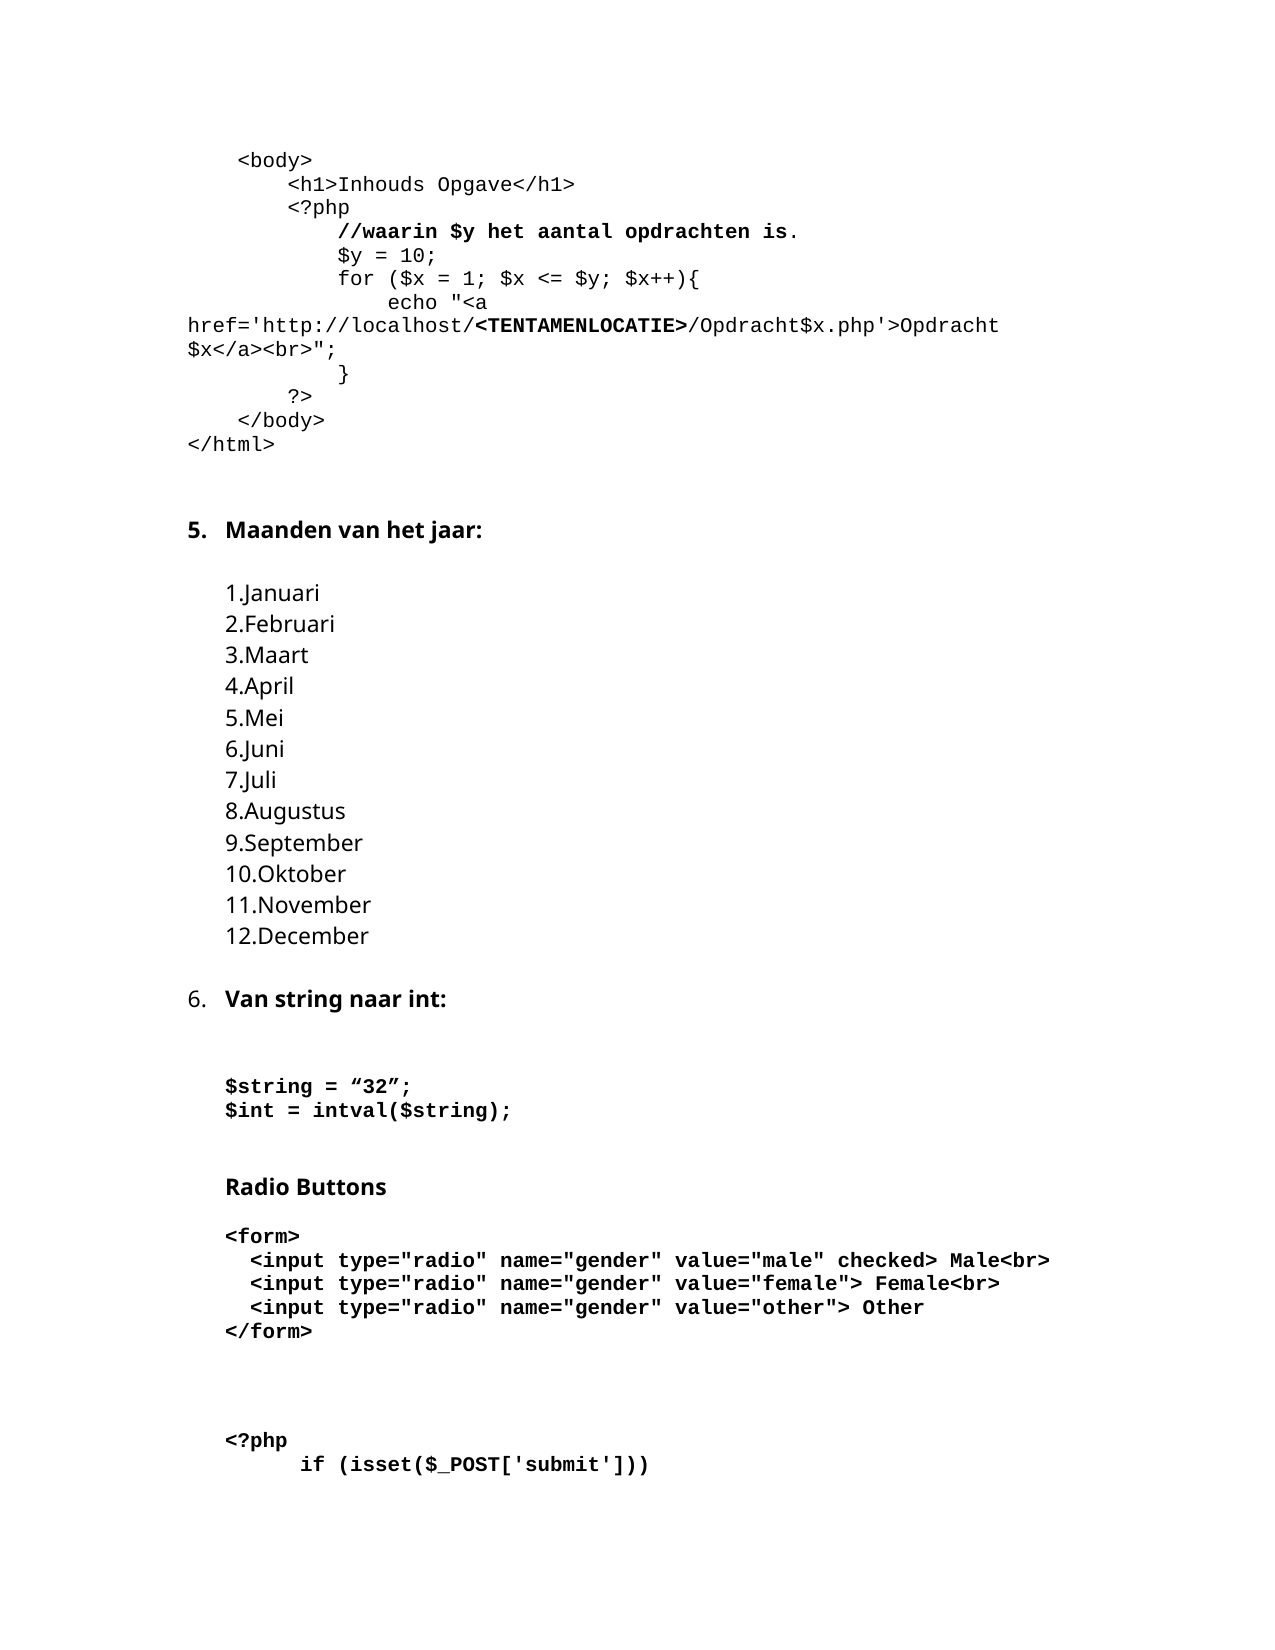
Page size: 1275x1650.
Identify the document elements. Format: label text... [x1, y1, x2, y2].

text ?> [187, 386, 1125, 410]
text <body> [187, 150, 1125, 174]
text </form> [225, 1321, 1125, 1344]
text 9.September [225, 827, 1125, 858]
text 4.April [225, 670, 1125, 702]
text $y = 10; [187, 244, 1125, 268]
text </body> [187, 410, 1125, 434]
text for ($x = 1; $x <= $y; $x++){ [187, 268, 1125, 292]
text 6.Juni [225, 733, 1125, 764]
text //waarin $y het aantal opdrachten is. [187, 221, 1125, 244]
text } [187, 363, 1125, 386]
text <h1>Inhouds Opgave</h1> [187, 174, 1125, 197]
text <input type="radio" name="gender" value="male" checked> Male<br> [225, 1250, 1125, 1273]
text <input type="radio" name="gender" value="female"> Female<br> [225, 1273, 1125, 1297]
text echo "<a href='http://localhost/<TENTAMENLOCATIE>/Opdracht$x.php'>Opdracht $x</a><br>"; [187, 292, 1125, 363]
text 5.Mei [225, 702, 1125, 733]
text 7.Juli [225, 764, 1125, 795]
list Maanden van het jaar: [187, 514, 1125, 545]
text Radio Buttons [225, 1171, 1125, 1202]
text </html> [187, 434, 1125, 457]
text 8.Augustus [225, 795, 1125, 827]
list Van string naar int: [187, 983, 1125, 1014]
text <input type="radio" name="gender" value="other"> Other [225, 1297, 1125, 1321]
text <?php [187, 197, 1125, 221]
text 2.Februari [225, 608, 1125, 639]
text <form> [225, 1226, 1125, 1250]
text $string = “32”; [225, 1077, 1125, 1100]
text 12.December [225, 920, 1125, 952]
text 3.Maart [225, 639, 1125, 670]
text <?php [225, 1430, 1125, 1454]
text 1.Januari [225, 577, 1125, 608]
text $int = intval($string); [225, 1100, 1125, 1124]
text if (isset($_POST['submit'])) [225, 1454, 1125, 1478]
text 11.November [225, 889, 1125, 920]
text 10.Oktober [225, 858, 1125, 889]
